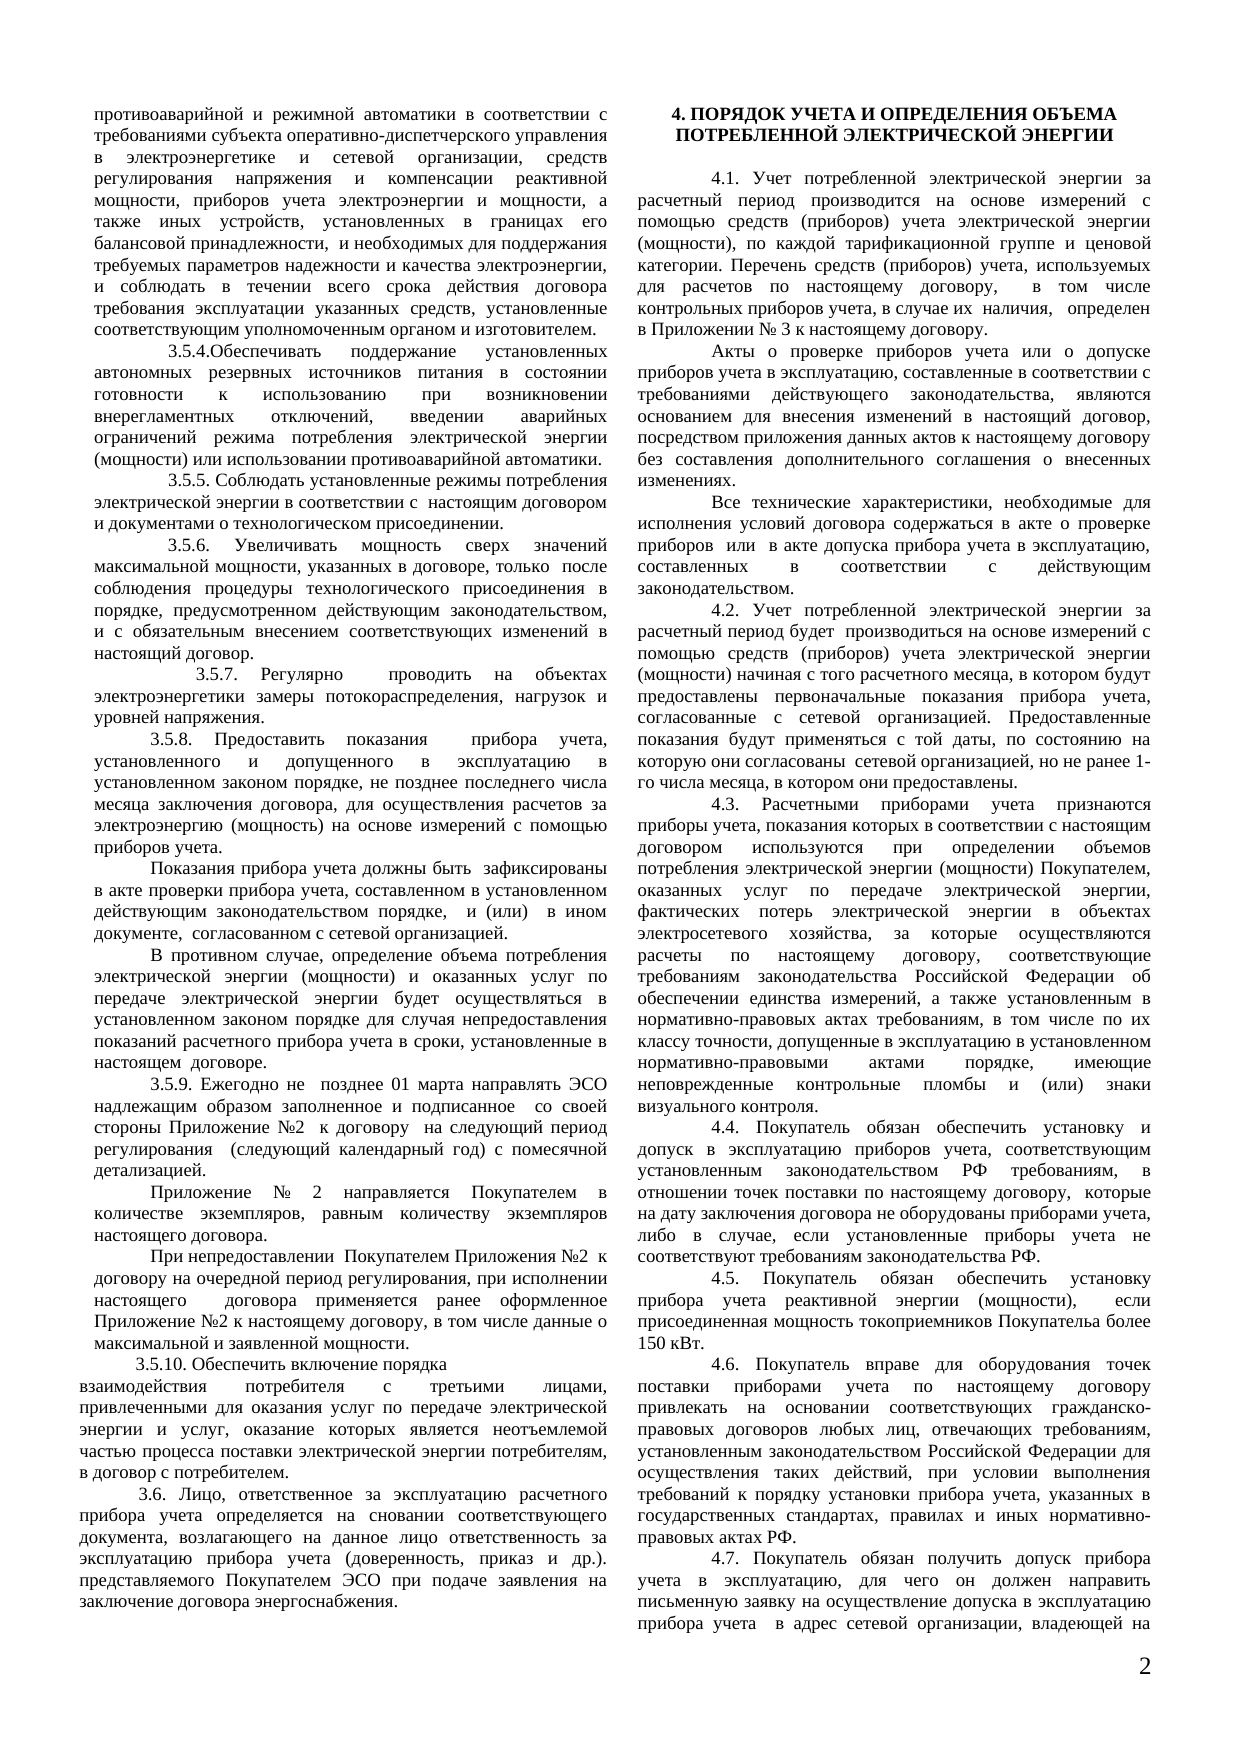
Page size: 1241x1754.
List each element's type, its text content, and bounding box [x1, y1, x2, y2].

text 4.1. Учет потребленной электрической энергии за расчетный период производится на основе измерений с помощью средств (приборов) учета электрической энергии (мощности), по каждой тарификационной группе и ценовой категории. Перечень средств (приборов) учета, используемых для расчетов по настоящему договору, в том числе контрольных приборов учета, в случае их наличия, определен в Приложении № 3 к настоящему договору. [637, 167, 1152, 340]
text 4.5. Покупатель обязан обеспечить установку прибора учета реактивной энергии (мощности), если присоединенная мощность токоприемников Покупательа более 150 кВт. [637, 1267, 1152, 1353]
text 4. ПОРЯДОК УЧЕТА И ОПРЕДЕЛЕНИЯ ОБЪЕМА ПОТРЕБЛЕННОЙ ЭЛЕКТРИЧЕСКОЙ ЭНЕРГИИ [637, 103, 1152, 146]
text 4.4. Покупатель обязан обеспечить установку и допуск в эксплуатацию приборов учета, соответствующим установленным законодательством РФ требованиям, в отношении точек поставки по настоящему договору, которые на дату заключения договора не оборудованы приборами учета, либо в случае, если установленные приборы учета не соответствуют требованиям законодательства РФ. [637, 1116, 1152, 1267]
text 3.6. Лицо, ответственное за эксплуатацию расчетного прибора учета определяется на сновании соответствующего документа, возлагающего на данное лицо ответственность за эксплуатацию прибора учета (доверенность, приказ и др.). представляемого Покупателем ЭСО при подаче заявления на заключение договора энергоснабжения. [79, 1483, 608, 1612]
text Показания прибора учета должны быть зафиксированы в акте проверки прибора учета, составленном в установленном действующим законодательством порядке, и (или) в ином документе, согласованном с сетевой организацией. [94, 857, 608, 943]
text 3.5.5. Соблюдать установленные режимы потребления электрической энергии в соответствии с настоящим договором и документами о технологическом присоединении. [94, 469, 608, 534]
text 3.5.7. Регулярно проводить на объектах электроэнергетики замеры потокораспределения, нагрузок и уровней напряжения. [94, 663, 608, 728]
text 4.6. Покупатель вправе для оборудования точек поставки приборами учета по настоящему договору привлекать на основании соответствующих гражданско-правовых договоров любых лиц, отвечающих требованиям, установленным законодательством Российской Федерации для осуществления таких действий, при условии выполнения требований к порядку установки прибора учета, указанных в государственных стандартах, правилах и иных нормативно-правовых актах РФ. [637, 1353, 1152, 1547]
text 3.5.8. Предоставить показания прибора учета, установленного и допущенного в эксплуатацию в установленном законом порядке, не позднее последнего числа месяца заключения договора, для осуществления расчетов за электроэнергию (мощность) на основе измерений с помощью приборов учета. [94, 728, 608, 857]
text 3.5.9. Ежегодно не позднее 01 марта направлять ЭСО надлежащим образом заполненное и подписанное со своей стороны Приложение №2 к договору на следующий период регулирования (следующий календарный год) с помесячной детализацией. [94, 1073, 608, 1181]
text Акты о проверке приборов учета или о допуске приборов учета в эксплуатацию, составленные в соответствии с требованиями действующего законодательства, являются основанием для внесения изменений в настоящий договор, посредством приложения данных актов к настоящему договору без составления дополнительного соглашения о внесенных изменениях. [637, 340, 1152, 491]
text Приложение № 2 направляется Покупателем в количестве экземпляров, равным количеству экземпляров настоящего договора. [94, 1181, 608, 1245]
text 3.5.6. Увеличивать мощность сверх значений максимальной мощности, указанных в договоре, только после соблюдения процедуры технологического присоединения в порядке, предусмотренном действующим законодательством, и с обязательным внесением соответствующих изменений в настоящий договор. [94, 534, 608, 663]
text В противном случае, определение объема потребления электрической энергии (мощности) и оказанных услуг по передаче электрической энергии будет осуществляться в установленном законом порядке для случая непредоставления показаний расчетного прибора учета в сроки, установленные в настоящем договоре. [94, 943, 608, 1073]
text 3.5.4.Обеспечивать поддержание установленных автономных резервных источников питания в состоянии готовности к использованию при возникновении внерегламентных отключений, введении аварийных ограничений режима потребления электрической энергии (мощности) или использовании противоаварийной автоматики. [94, 340, 608, 469]
text 4.2. Учет потребленной электрической энергии за расчетный период будет производиться на основе измерений с помощью средств (приборов) учета электрической энергии (мощности) начиная с того расчетного месяца, в котором будут предоставлены первоначальные показания прибора учета, согласованные с сетевой организацией. Предоставленные показания будут применяться с той даты, по состоянию на которую они согласованы сетевой организацией, но не ранее 1-го числа месяца, в котором они предоставлены. [637, 598, 1152, 793]
text При непредоставлении Покупателем Приложения №2 к договору на очередной период регулирования, при исполнении настоящего договора применяется ранее оформленное Приложение №2 к настоящему договору, в том числе данные о максимальной и заявленной мощности. [94, 1245, 608, 1353]
text Все технические характеристики, необходимые для исполнения условий договора содержаться в акте о проверке приборов или в акте допуска прибора учета в эксплуатацию, составленных в соответствии с действующим законодательством. [637, 491, 1152, 598]
text взаимодействия потребителя с третьими лицами, привлеченными для оказания услуг по передаче электрической энергии и услуг, оказание которых является неотъемлемой частью процесса поставки электрической энергии потребителям, в договор с потребителем. [79, 1375, 608, 1483]
text 4.3. Расчетными приборами учета признаются приборы учета, показания которых в соответствии с настоящим договором используются при определении объемов потребления электрической энергии (мощности) Покупателем, оказанных услуг по передаче электрической энергии, фактических потерь электрической энергии в объектах электросетевого хозяйства, за которые осуществляются расчеты по настоящему договору, соответствующие требованиям законодательства Российской Федерации об обеспечении единства измерений, а также установленным в нормативно-правовых актах требованиям, в том числе по их классу точности, допущенные в эксплуатацию в установленном нормативно-правовыми актами порядке, имеющие неповрежденные контрольные пломбы и (или) знаки визуального контроля. [637, 793, 1152, 1116]
text 3.5.10. Обеспечить включение порядка [79, 1353, 608, 1375]
